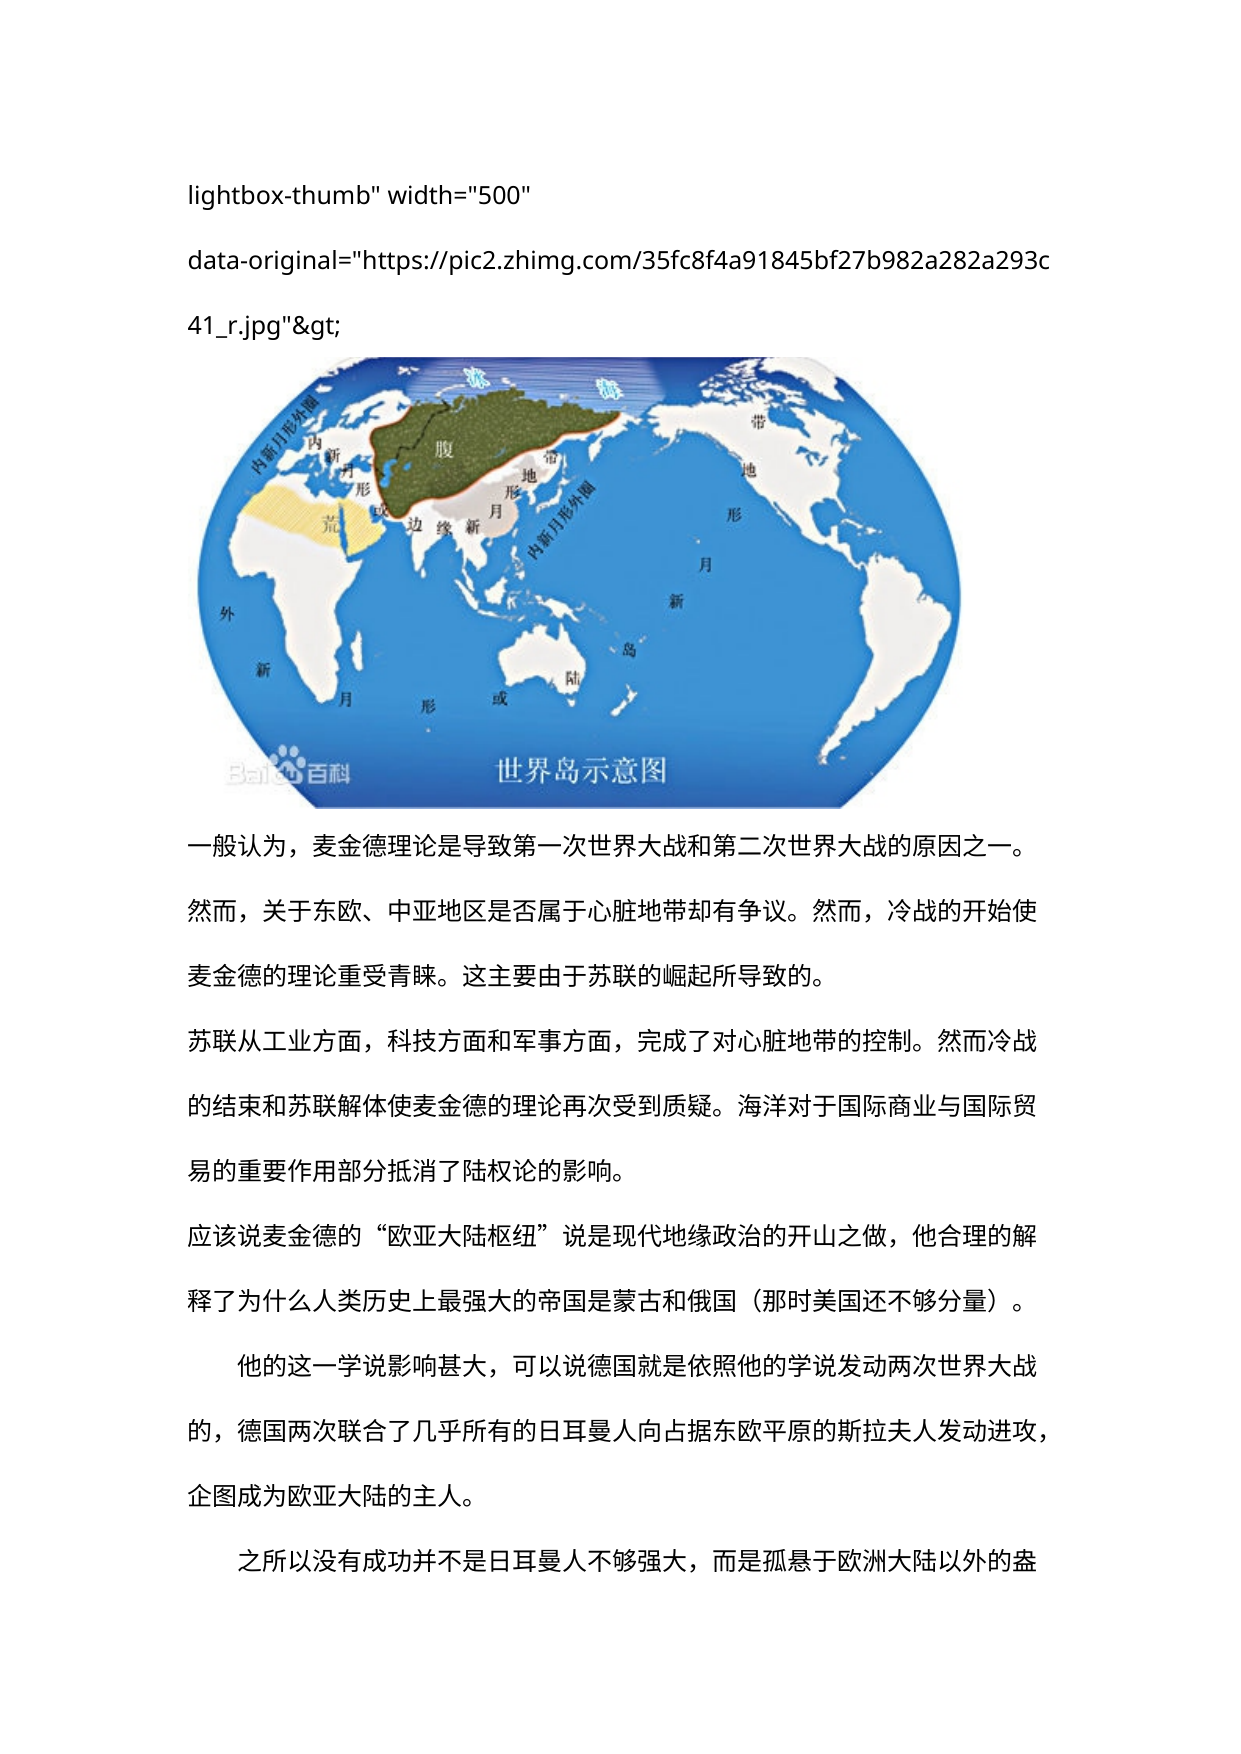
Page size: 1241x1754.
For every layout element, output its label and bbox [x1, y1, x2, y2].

picture [187, 357, 969, 809]
text [187, 162, 1053, 1592]
